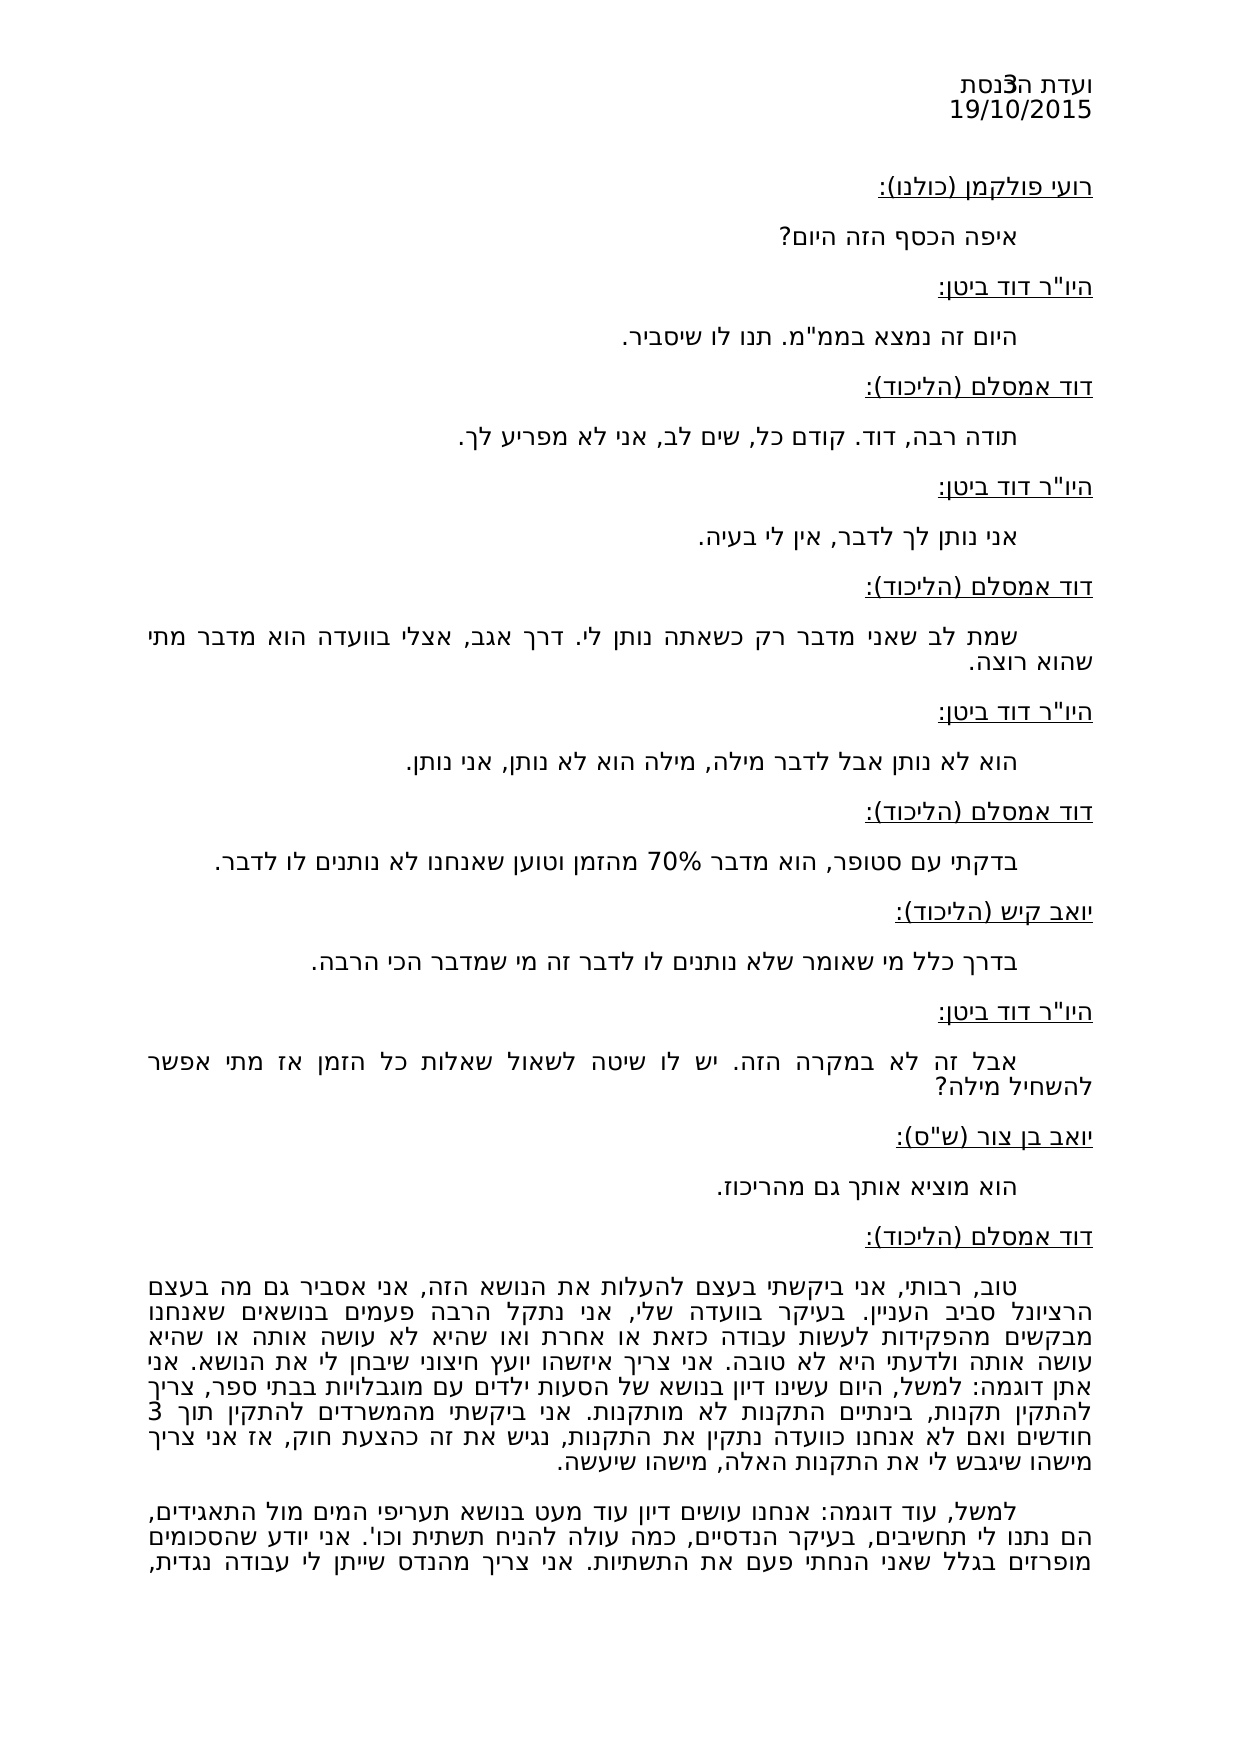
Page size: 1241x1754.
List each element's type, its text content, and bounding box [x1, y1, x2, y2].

text שמת לב שאני מדבר רק כשאתה נותן לי. דרך אגב, אצלי בוועדה הוא מדבר מתי שהוא רוצה. [147, 625, 1093, 675]
text דוד אמסלם (הליכוד): [147, 375, 1093, 400]
text רועי פולקמן (כולנו): [147, 175, 1093, 200]
text דוד אמסלם (הליכוד): [147, 1225, 1093, 1250]
text הוא לא נותן אבל לדבר מילה, מילה הוא לא נותן, אני נותן. [147, 750, 1093, 775]
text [147, 1500, 1093, 1575]
text תודה רבה, דוד. קודם כל, שים לב, אני לא מפריע לך. [147, 425, 1093, 450]
text היום זה נמצא בממ"מ. תנו לו שיסביר. [147, 325, 1093, 350]
text איפה הכסף הזה היום? [147, 225, 1093, 250]
text דוד אמסלם (הליכוד): [147, 800, 1093, 825]
text היו"ר דוד ביטן: [147, 1000, 1093, 1025]
text בדקתי עם סטופר, הוא מדבר 70% מהזמן וטוען שאנחנו לא נותנים לו לדבר. [147, 850, 1093, 875]
text היו"ר דוד ביטן: [147, 475, 1093, 500]
text אבל זה לא במקרה הזה. יש לו שיטה לשאול שאלות כל הזמן אז מתי אפשר להשחיל מילה? [147, 1050, 1093, 1100]
text הוא מוציא אותך גם מהריכוז. [147, 1175, 1093, 1200]
text טוב, רבותי, אני ביקשתי בעצם להעלות את הנושא הזה, אני אסביר גם מה בעצם הרציונל סביב העניין. בעיקר בוועדה שלי, אני נתקל הרבה פעמים בנושאים שאנחנו מבקשים מהפקידות לעשות עבודה כזאת או אחרת ואו שהיא לא עושה אותה או שהיא עושה אותה ולדעתי היא לא טובה. אני צריך איזשהו יועץ חיצוני שיבחן לי את הנושא. אני אתן דוגמה: למשל, היום עשינו דיון בנושא של הסעות ילדים עם מוגבלויות בבתי ספר, צריך להתקין תקנות, בינתיים התקנות לא מותקנות. אני ביקשתי מהמשרדים להתקין תוך 3 חודשים ואם לא אנחנו כוועדה נתקין את התקנות, נגיש את זה כהצעת חוק, אז אני צריך מישהו שיגבש לי את התקנות האלה, מישהו שיעשה. [147, 1275, 1093, 1475]
text היו"ר דוד ביטן: [147, 700, 1093, 725]
text יואב בן צור (ש"ס): [147, 1125, 1093, 1150]
text היו"ר דוד ביטן: [147, 275, 1093, 300]
text אני נותן לך לדבר, אין לי בעיה. [147, 525, 1093, 550]
text בדרך כלל מי שאומר שלא נותנים לו לדבר זה מי שמדבר הכי הרבה. [147, 950, 1093, 975]
text יואב קיש (הליכוד): [147, 900, 1093, 925]
text דוד אמסלם (הליכוד): [147, 575, 1093, 600]
